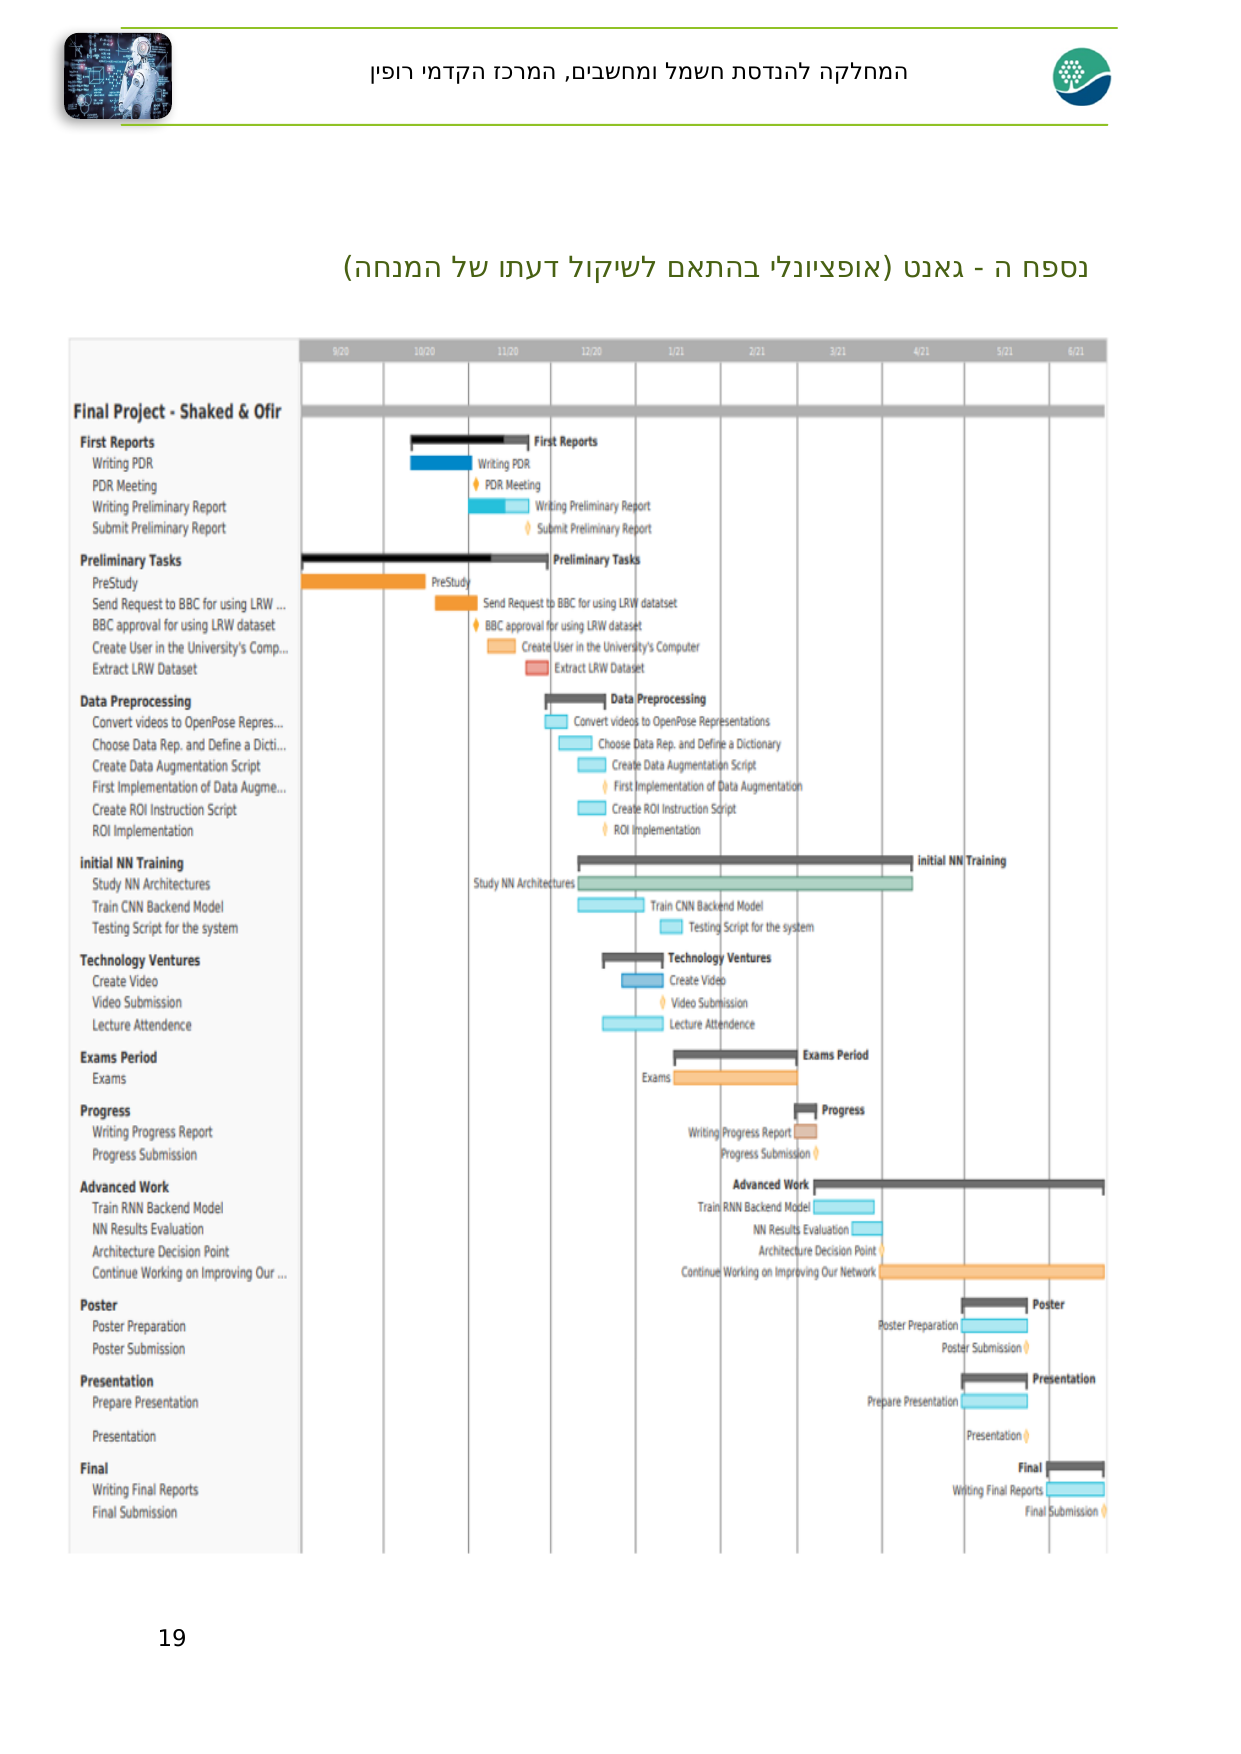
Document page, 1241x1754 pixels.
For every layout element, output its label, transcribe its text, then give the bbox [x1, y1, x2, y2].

subtitle נספח ה - גאנט (אופציונלי בהתאם לשיקול דעתו של המנחה) [158, 250, 1090, 284]
picture [1050, 47, 1113, 106]
picture [65, 333, 1132, 1589]
picture [64, 32, 172, 119]
